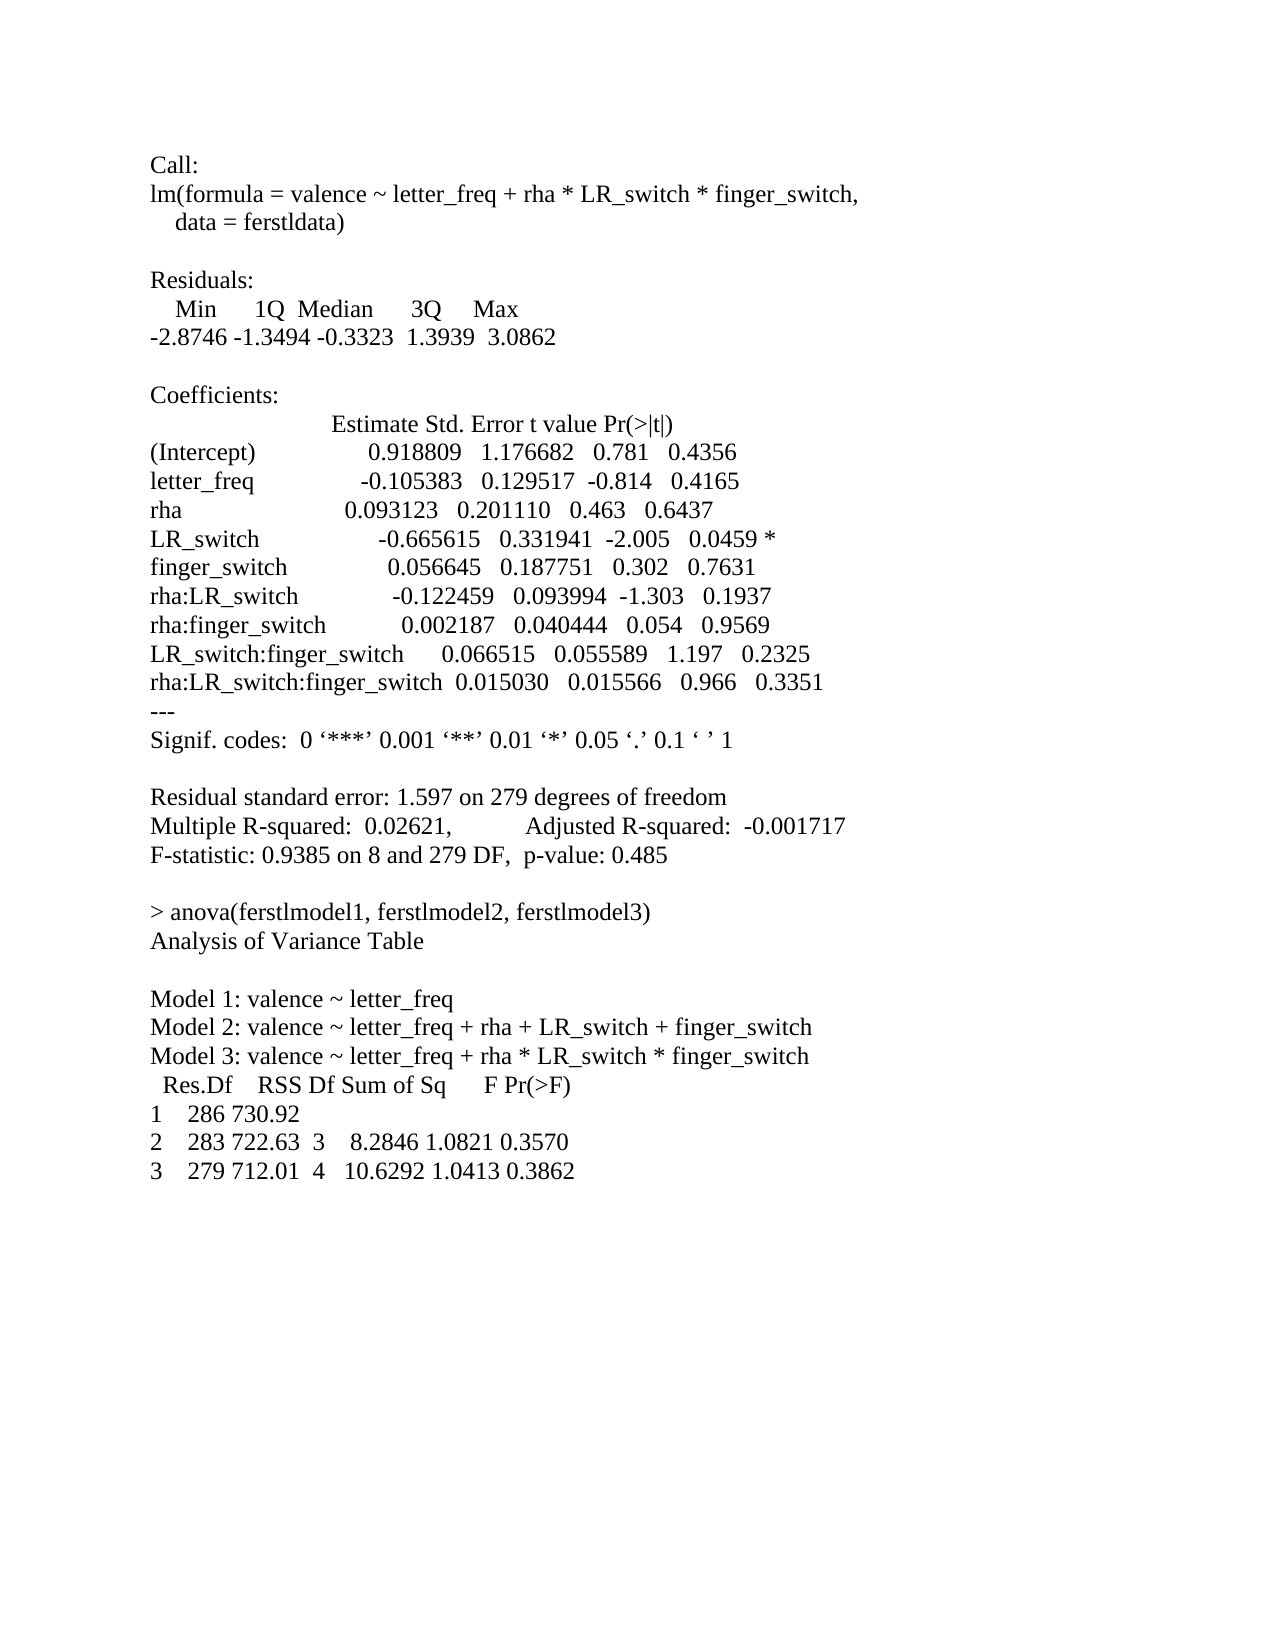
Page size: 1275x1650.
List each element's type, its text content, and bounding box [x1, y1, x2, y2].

text Residual standard error: 1.597 on 279 degrees of freedom [150, 782, 1125, 811]
text Estimate Std. Error t value Pr(>|t|) [150, 409, 1125, 437]
text 3 279 712.01 4 10.6292 1.0413 0.3862 [150, 1156, 1125, 1185]
text Analysis of Variance Table [150, 926, 1125, 955]
text rha:LR_switch:finger_switch 0.015030 0.015566 0.966 0.3351 [150, 667, 1125, 696]
text Min 1Q Median 3Q Max [150, 294, 1125, 322]
text F-statistic: 0.9385 on 8 and 279 DF, p-value: 0.485 [150, 840, 1125, 869]
text letter_freq -0.105383 0.129517 -0.814 0.4165 [150, 466, 1125, 495]
text rha:LR_switch -0.122459 0.093994 -1.303 0.1937 [150, 581, 1125, 610]
text Multiple R-squared: 0.02621, Adjusted R-squared: -0.001717 [150, 811, 1125, 840]
text rha:finger_switch 0.002187 0.040444 0.054 0.9569 [150, 610, 1125, 639]
text Coefficients: [150, 380, 1125, 409]
text 1 286 730.92 [150, 1099, 1125, 1127]
text Model 2: valence ~ letter_freq + rha + LR_switch + finger_switch [150, 1012, 1125, 1041]
text Call: [150, 150, 1125, 179]
text finger_switch 0.056645 0.187751 0.302 0.7631 [150, 552, 1125, 581]
text --- [150, 696, 1125, 725]
text lm(formula = valence ~ letter_freq + rha * LR_switch * finger_switch, [150, 179, 1125, 207]
text Model 1: valence ~ letter_freq [150, 984, 1125, 1012]
text LR_switch -0.665615 0.331941 -2.005 0.0459 * [150, 524, 1125, 552]
text (Intercept) 0.918809 1.176682 0.781 0.4356 [150, 437, 1125, 466]
text rha 0.093123 0.201110 0.463 0.6437 [150, 495, 1125, 524]
text LR_switch:finger_switch 0.066515 0.055589 1.197 0.2325 [150, 639, 1125, 667]
text -2.8746 -1.3494 -0.3323 1.3939 3.0862 [150, 322, 1125, 351]
text Model 3: valence ~ letter_freq + rha * LR_switch * finger_switch [150, 1041, 1125, 1070]
text Res.Df RSS Df Sum of Sq F Pr(>F) [150, 1070, 1125, 1099]
text Signif. codes: 0 ‘***’ 0.001 ‘**’ 0.01 ‘*’ 0.05 ‘.’ 0.1 ‘ ’ 1 [150, 725, 1125, 754]
text data = ferstldata) [150, 207, 1125, 236]
text > anova(ferstlmodel1, ferstlmodel2, ferstlmodel3) [150, 897, 1125, 926]
text 2 283 722.63 3 8.2846 1.0821 0.3570 [150, 1127, 1125, 1156]
text Residuals: [150, 265, 1125, 294]
